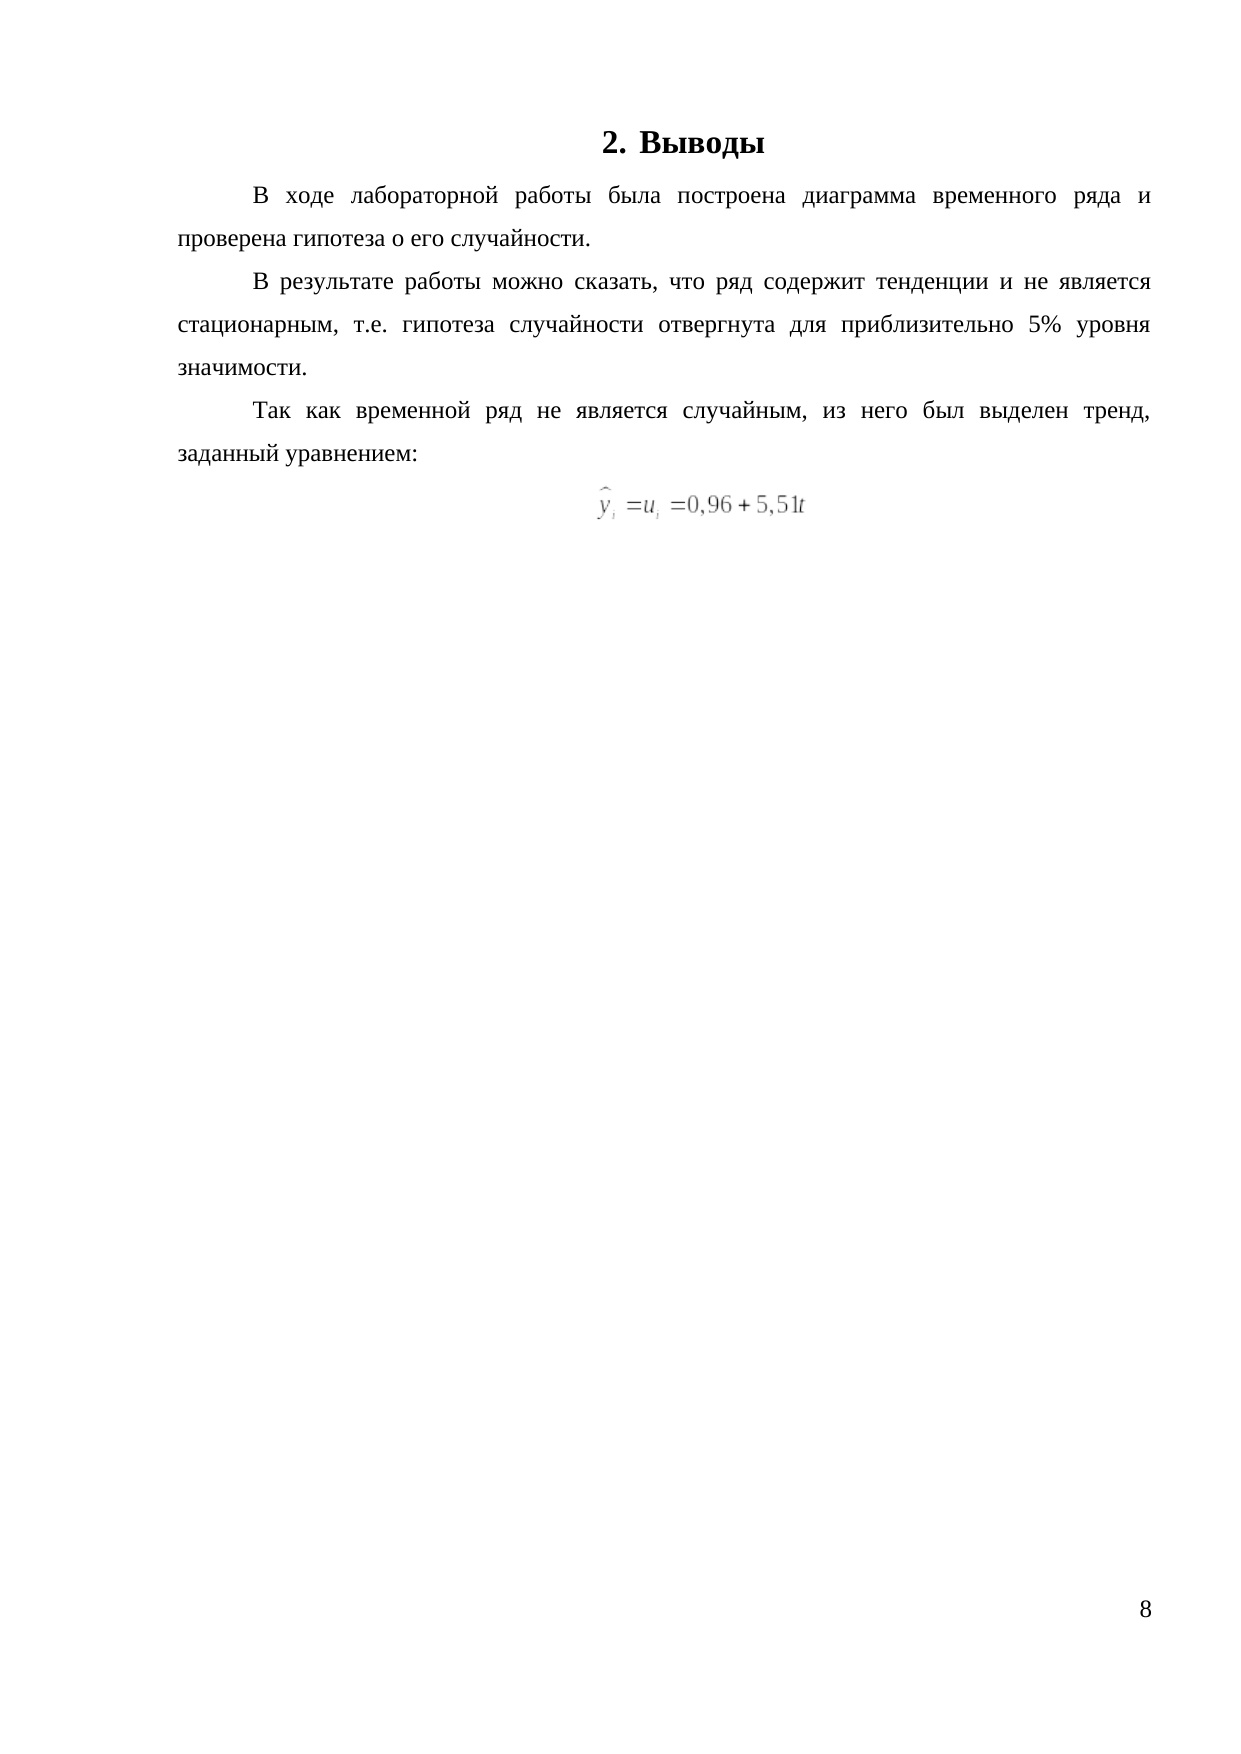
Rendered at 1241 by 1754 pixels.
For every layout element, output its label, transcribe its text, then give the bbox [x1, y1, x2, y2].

subtitle Выводы [215, 122, 1152, 161]
text Так как временной ряд не является случайным, из него был выделен тренд, заданный уравнением: [177, 395, 1152, 467]
text В ходе лабораторной работы была построена диаграмма временного ряда и проверена гипотеза о его случайности. [177, 180, 1152, 252]
text В результате работы можно сказать, что ряд содержит тенденции и не является стационарным, т.е. гипотеза случайности отвергнута для приблизительно 5% уровня значимости. [177, 266, 1152, 381]
